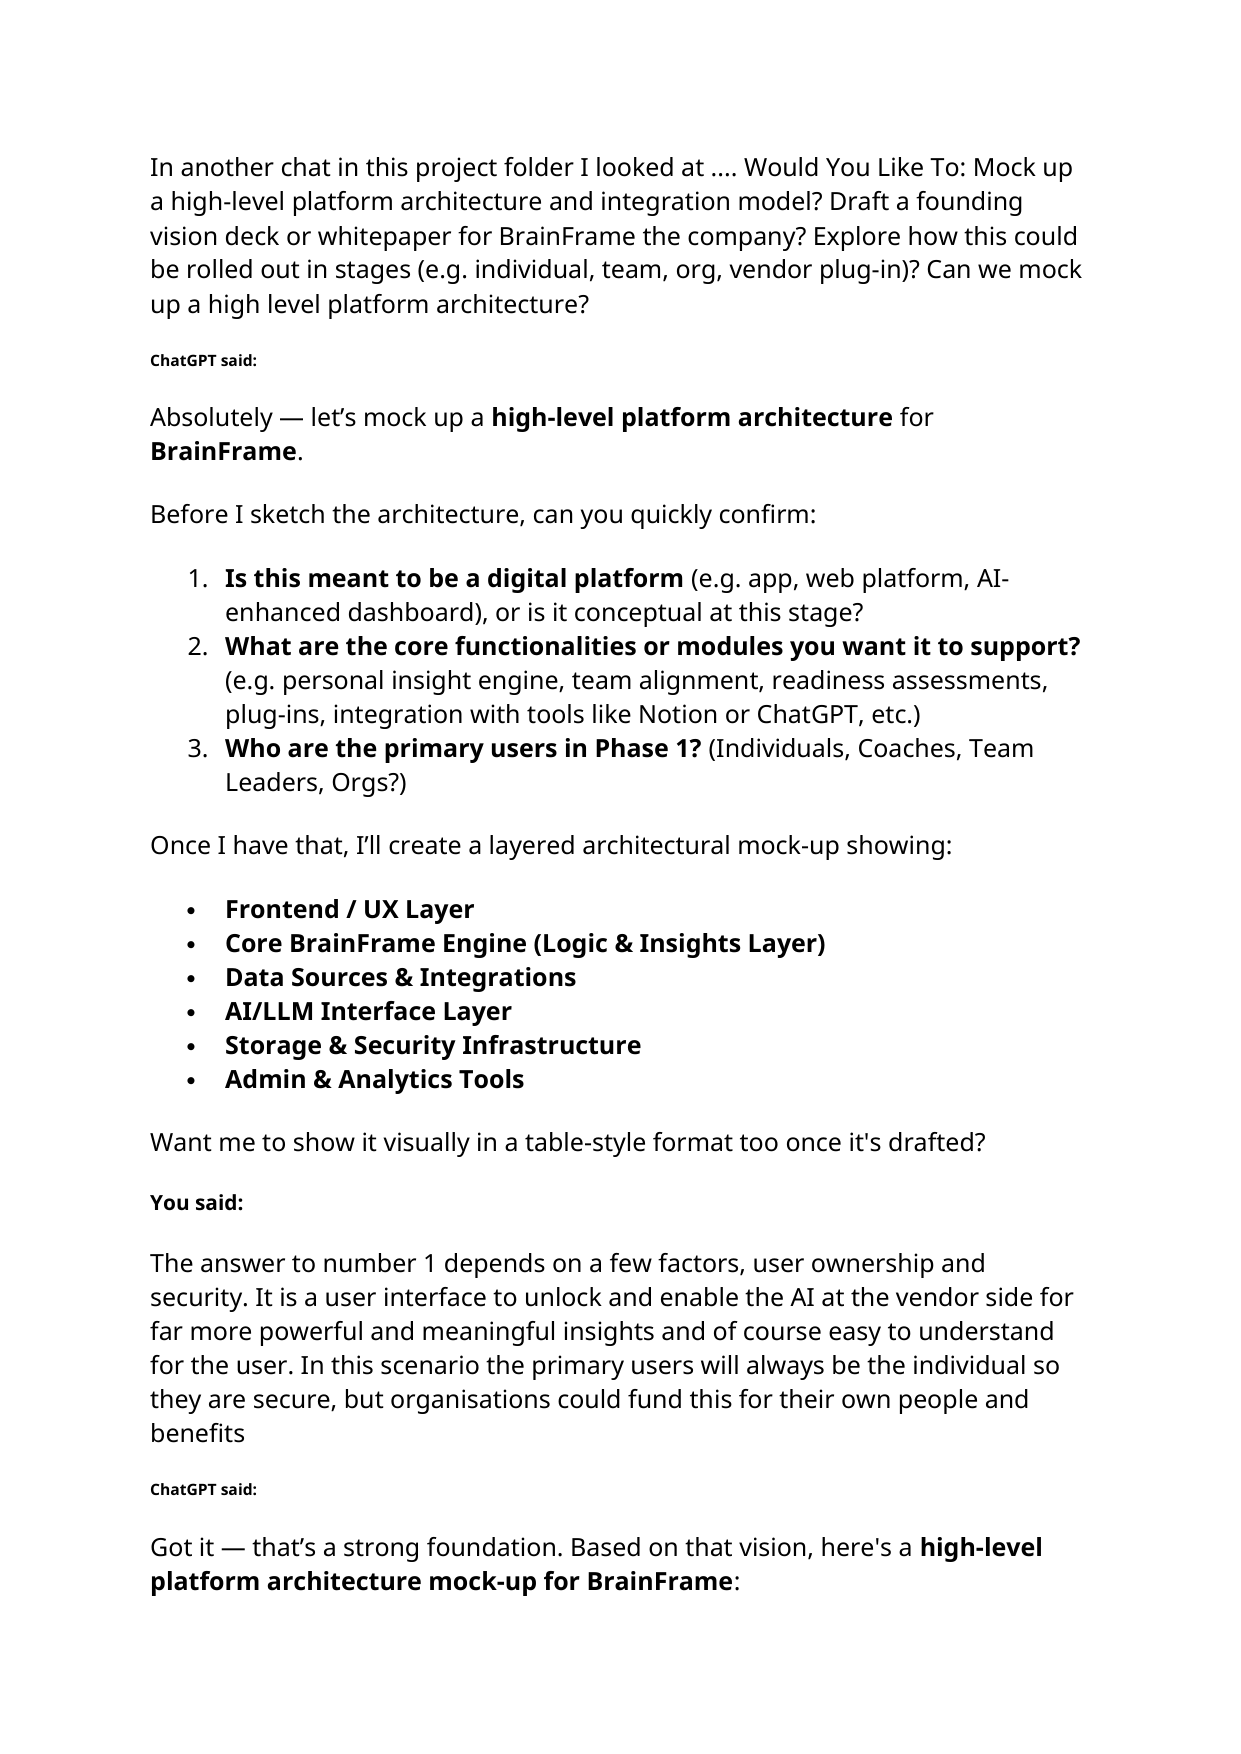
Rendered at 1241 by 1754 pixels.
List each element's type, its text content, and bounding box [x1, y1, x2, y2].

list What are the core functionalities or modules you want it to support? (e.g. personal insight engine, team alignment, readiness assessments, plug-ins, integration with tools like Notion or ChatGPT, etc.) [187, 628, 1090, 731]
text Want me to show it visually in a table-style format too once it's drafted? [150, 1125, 1090, 1159]
text The answer to number 1 depends on a few factors, user ownership and security. It is a user interface to unlock and enable the AI at the vendor side for far more powerful and meaningful insights and of course easy to understand for the user. In this scenario the primary users will always be the individual so they are secure, but organisations could fund this for their own people and benefits [150, 1246, 1090, 1450]
list Frontend / UX Layer [187, 891, 1090, 925]
list Is this meant to be a digital platform (e.g. app, web platform, AI-enhanced dashboard), or is it conceptual at this stage? [187, 560, 1090, 628]
list Who are the primary users in Phase 1? (Individuals, Coaches, Team Leaders, Orgs?) [187, 731, 1090, 799]
list AI/LLM Interface Layer [187, 993, 1090, 1027]
text Got it — that’s a strong foundation. Based on that vision, here's a high-level platform architecture mock-up for BrainFrame: [150, 1529, 1090, 1598]
list Storage & Security Infrastructure [187, 1027, 1090, 1062]
list Data Sources & Integrations [187, 959, 1090, 993]
text ChatGPT said: [150, 1479, 1090, 1500]
text Once I have that, I’ll create a layered architectural mock-up showing: [150, 828, 1090, 862]
list Core BrainFrame Engine (Logic & Insights Layer) [187, 925, 1090, 959]
text Before I sketch the architecture, can you quickly confirm: [150, 497, 1090, 531]
text You said: [150, 1188, 1090, 1216]
list Admin & Analytics Tools [187, 1062, 1090, 1096]
text In another chat in this project folder I looked at .... Would You Like To: Mock up a high-level platform architecture and integration model? Draft a founding vision deck or whitepaper for BrainFrame the company? Explore how this could be rolled out in stages (e.g. individual, team, org, vendor plug-in)? Can we mock up a high level platform architecture? [150, 150, 1090, 320]
text ChatGPT said: [150, 349, 1090, 371]
text Absolutely — let’s mock up a high-level platform architecture for BrainFrame. [150, 400, 1090, 468]
